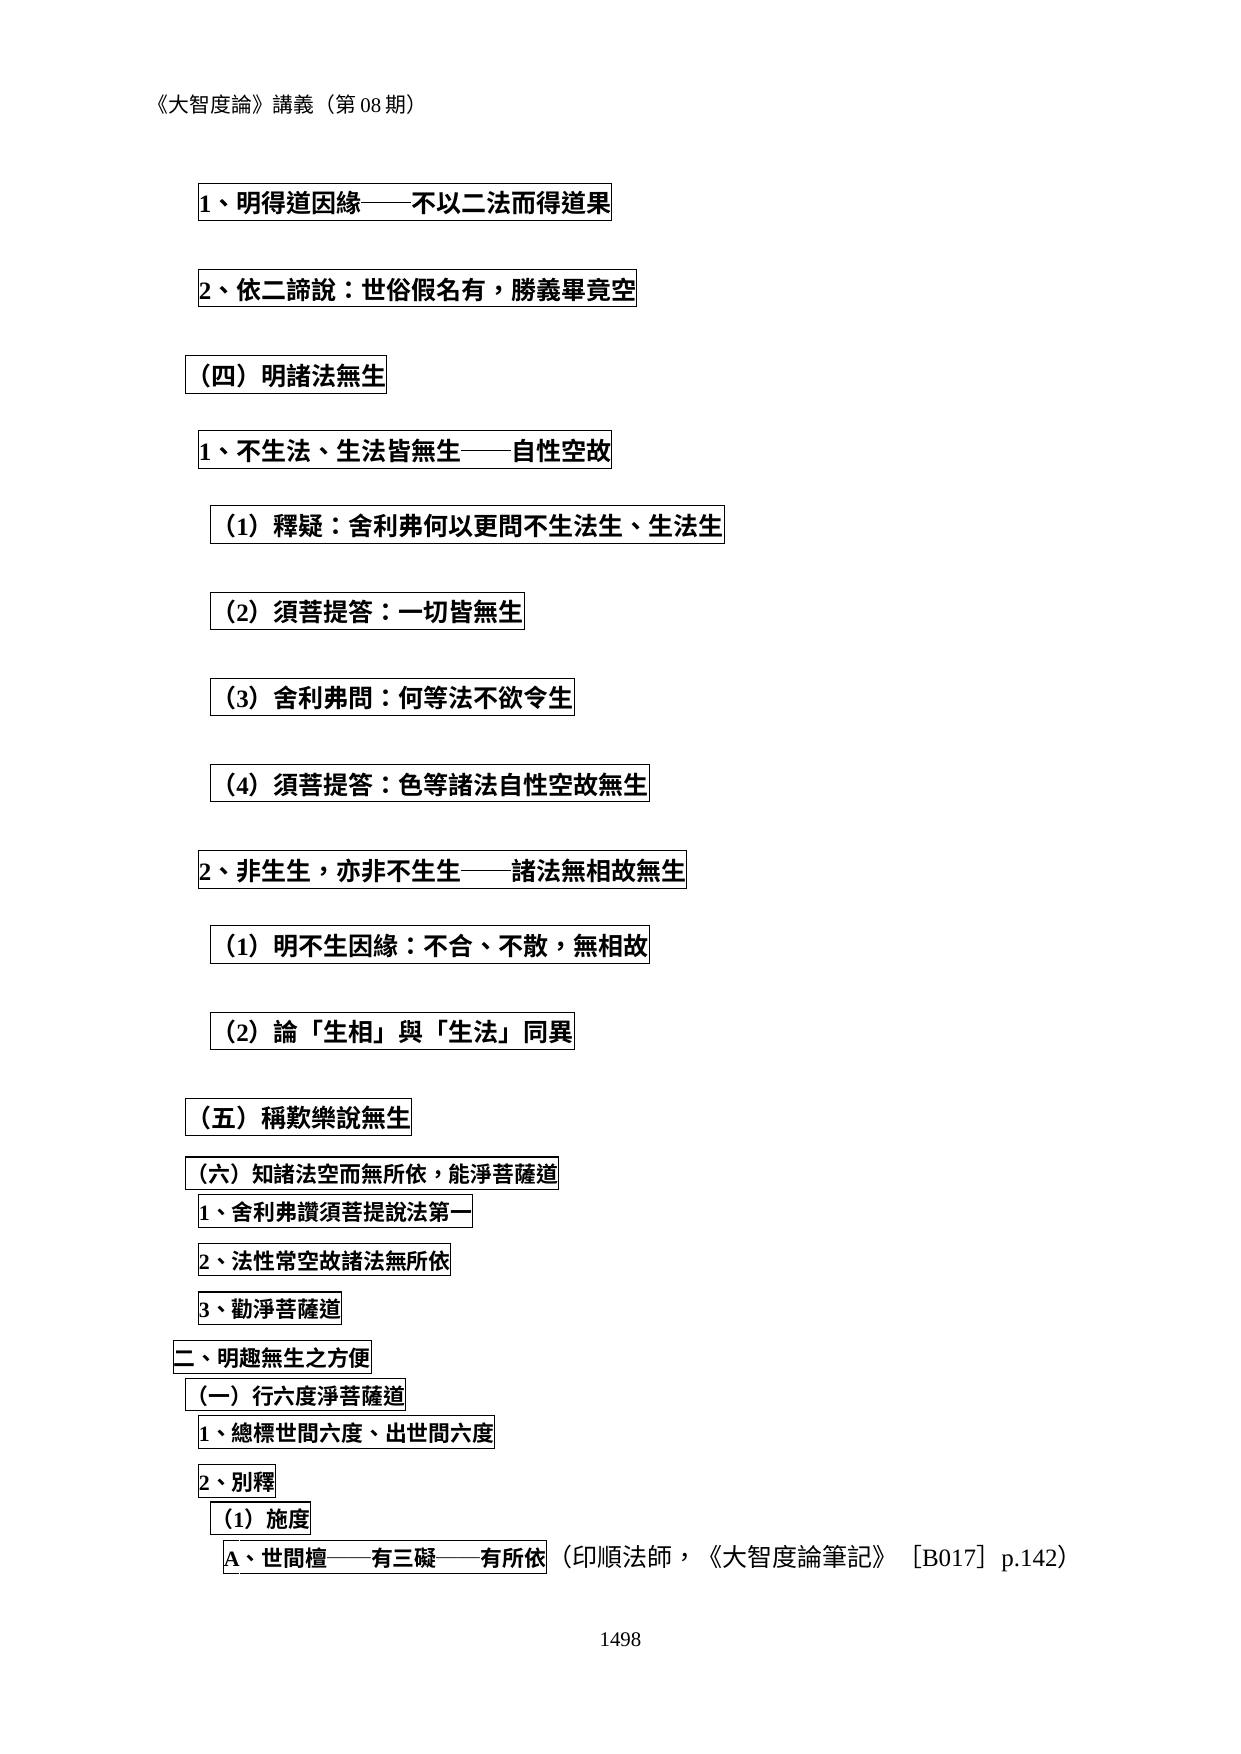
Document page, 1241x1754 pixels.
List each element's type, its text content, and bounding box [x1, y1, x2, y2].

text （1）釋疑：舍利弗何以更問不生法生、生法生 [210, 487, 1092, 562]
text （3）舍利弗問：何等法不欲令生 [210, 659, 1092, 734]
text （1）明不生因緣：不合、不散，無相故 [210, 907, 1092, 982]
text 1、明得道因緣──不以二法而得道果 [198, 164, 1092, 239]
text （一）行六度淨菩薩道 [185, 1376, 1092, 1413]
text 2、非生生，亦非不生生──諸法無相故無生 [198, 832, 1092, 907]
text A、世間檀──有三礙──有所依（印順法師，《大智度論筆記》［B017］p.142） [223, 1537, 1092, 1574]
text 1、不生法、生法皆無生──自性空故 [198, 412, 1092, 487]
text 3、勸淨菩薩道 [198, 1289, 1092, 1327]
text 1、總標世間六度、出世間六度 [198, 1413, 1092, 1451]
text （4）須菩提答：色等諸法自性空故無生 [210, 746, 1092, 821]
text （四）明諸法無生 [185, 337, 1092, 412]
text 2、別釋 [198, 1462, 1092, 1499]
text （2）論「生相」與「生法」同異 [210, 993, 1092, 1068]
text 2、法性常空故諸法無所依 [198, 1241, 1092, 1278]
text （六）知諸法空而無所依，能淨菩薩道 [185, 1154, 1092, 1192]
text （2）須菩提答：一切皆無生 [210, 573, 1092, 648]
text （五）稱歎樂說無生 [185, 1079, 1092, 1154]
text 1、舍利弗讚須菩提說法第一 [198, 1192, 1092, 1229]
text （1）施度 [210, 1499, 1092, 1537]
text 2、依二諦說：世俗假名有，勝義畢竟空 [198, 251, 1092, 326]
text 二、明趣無生之方便 [173, 1338, 1092, 1376]
